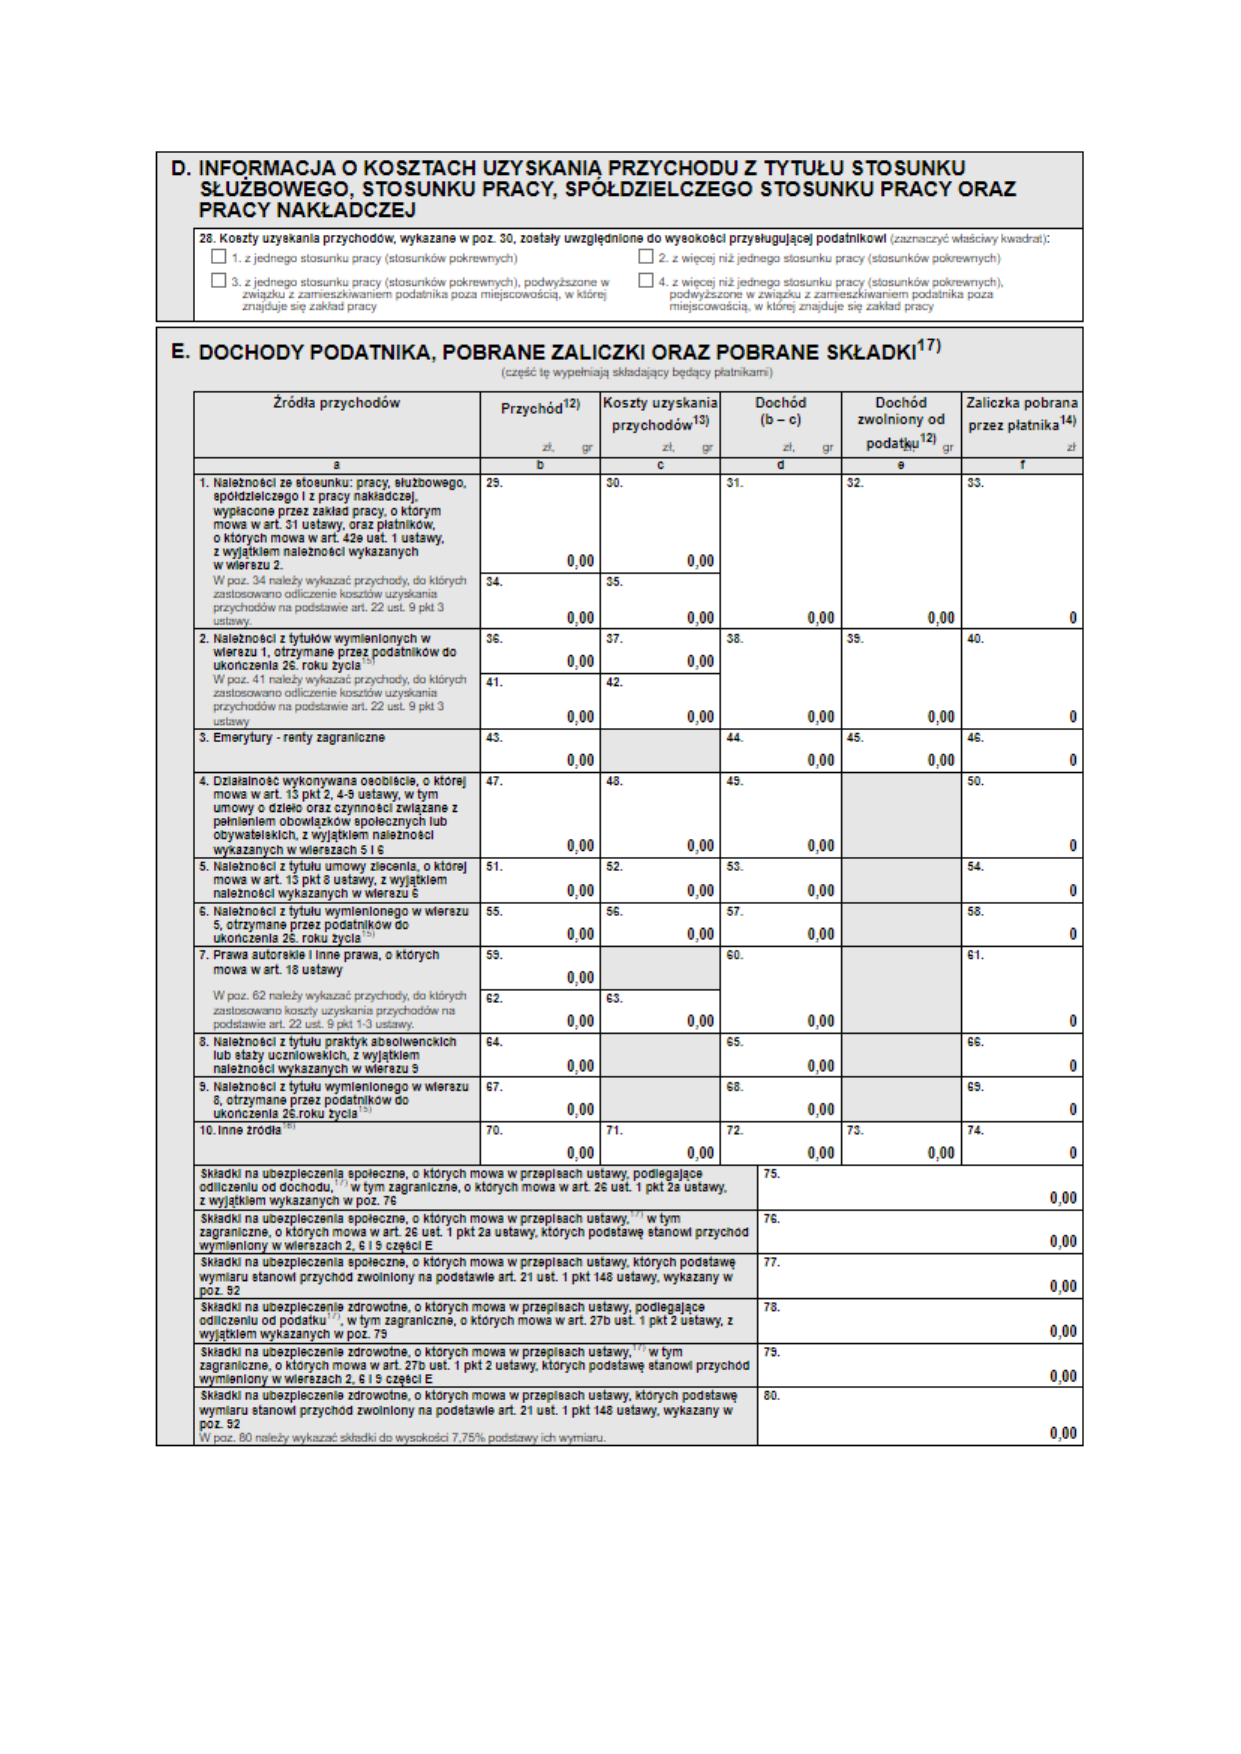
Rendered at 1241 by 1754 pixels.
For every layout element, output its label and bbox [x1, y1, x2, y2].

picture [147, 147, 1093, 1448]
